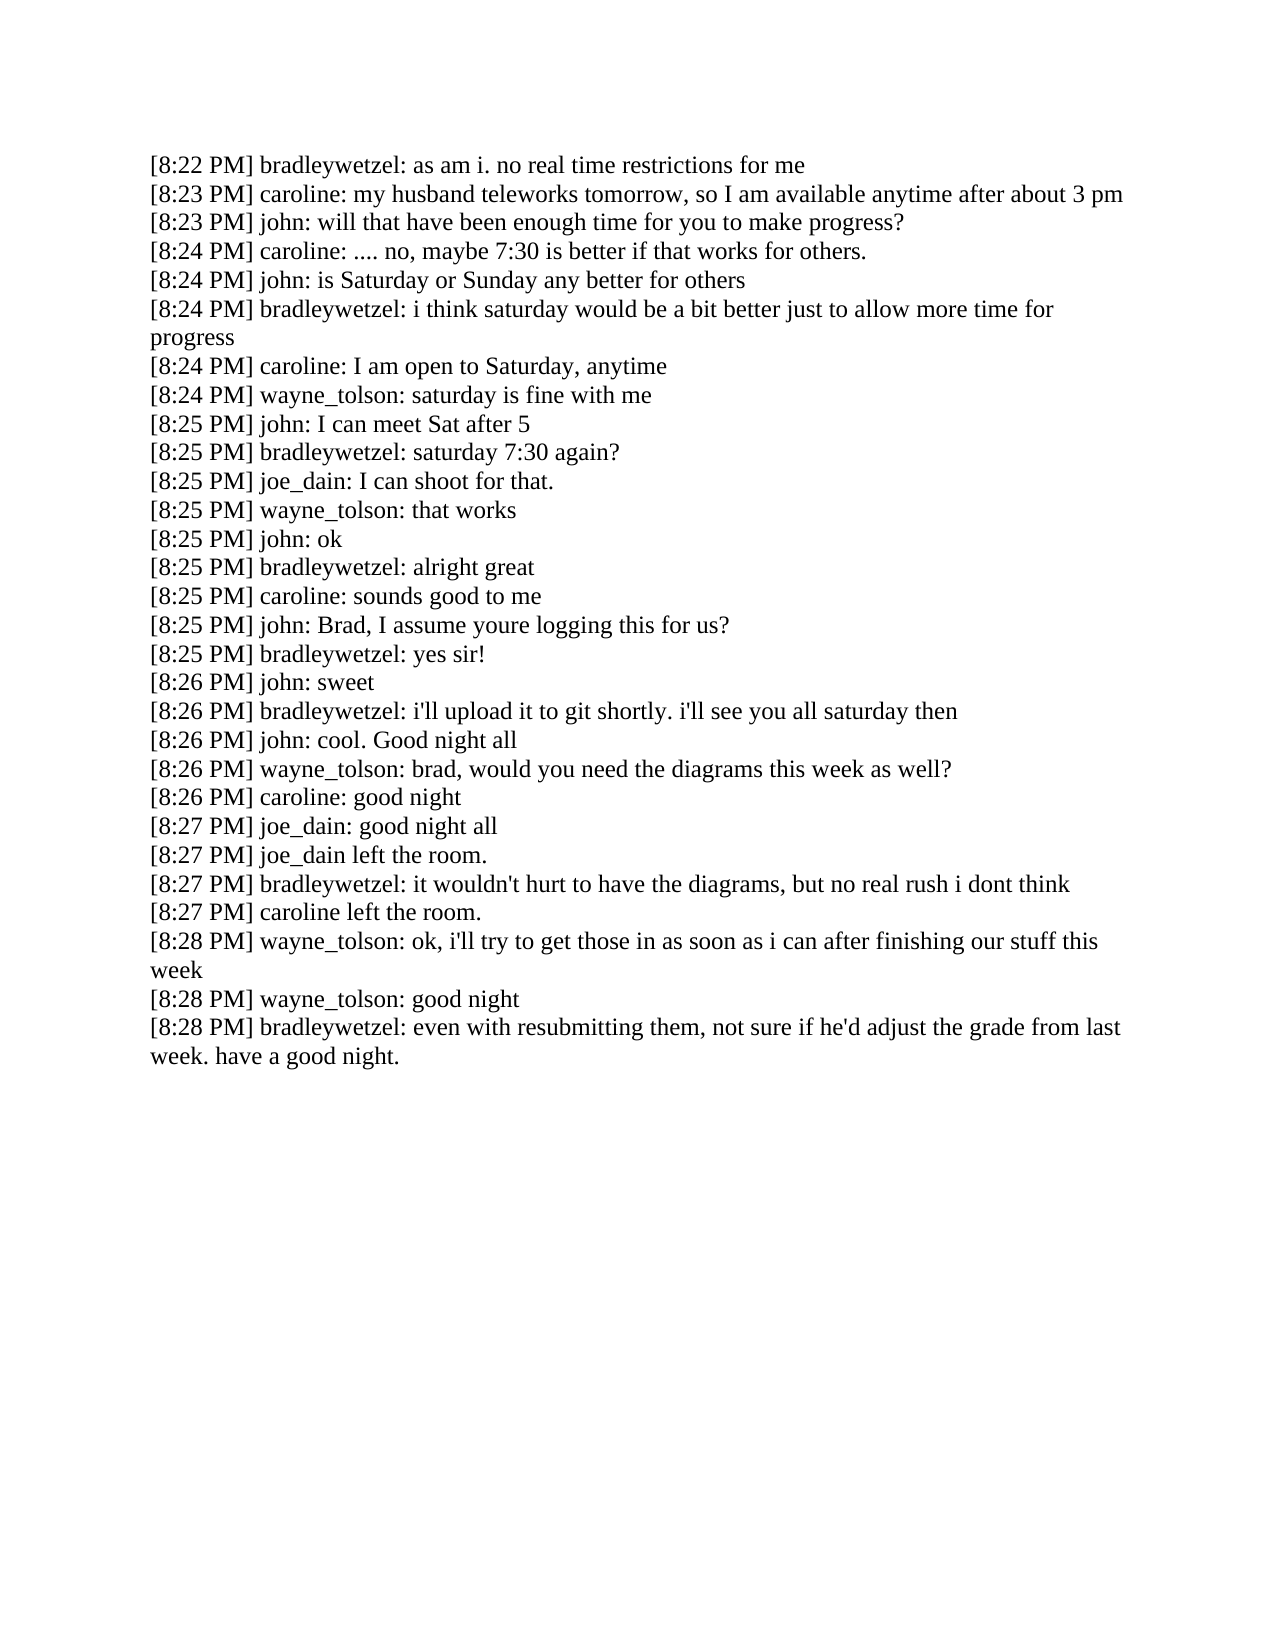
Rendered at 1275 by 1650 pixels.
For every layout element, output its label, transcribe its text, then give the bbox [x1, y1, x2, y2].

text [8:26 PM] john: sweet [150, 667, 1125, 696]
text [8:27 PM] joe_dain: good night all [150, 811, 1125, 840]
text [8:24 PM] john: is Saturday or Sunday any better for others [150, 265, 1125, 294]
text [8:22 PM] bradleywetzel: as am i. no real time restrictions for me [150, 150, 1125, 179]
text [8:26 PM] wayne_tolson: brad, would you need the diagrams this week as well? [150, 754, 1125, 782]
text [8:24 PM] bradleywetzel: i think saturday would be a bit better just to allow more time for progress [150, 294, 1125, 351]
text [8:25 PM] caroline: sounds good to me [150, 581, 1125, 610]
text [8:25 PM] bradleywetzel: yes sir! [150, 639, 1125, 667]
text [8:24 PM] caroline: .... no, maybe 7:30 is better if that works for others. [150, 236, 1125, 265]
text [8:25 PM] john: I can meet Sat after 5 [150, 409, 1125, 437]
text [8:25 PM] bradleywetzel: saturday 7:30 again? [150, 437, 1125, 466]
text [8:25 PM] wayne_tolson: that works [150, 495, 1125, 524]
text [8:28 PM] bradleywetzel: even with resubmitting them, not sure if he'd adjust the grade from last week. have a good night. [150, 1012, 1125, 1070]
text [8:27 PM] bradleywetzel: it wouldn't hurt to have the diagrams, but no real rush i dont think [150, 869, 1125, 897]
text [8:28 PM] wayne_tolson: ok, i'll try to get those in as soon as i can after finishing our stuff this week [150, 926, 1125, 984]
text [8:26 PM] john: cool. Good night all [150, 725, 1125, 754]
text [8:24 PM] wayne_tolson: saturday is fine with me [150, 380, 1125, 409]
text [8:26 PM] bradleywetzel: i'll upload it to git shortly. i'll see you all saturday then [150, 696, 1125, 725]
text [8:23 PM] caroline: my husband teleworks tomorrow, so I am available anytime after about 3 pm [150, 179, 1125, 207]
text [8:25 PM] joe_dain: I can shoot for that. [150, 466, 1125, 495]
text [8:27 PM] caroline left the room. [150, 897, 1125, 926]
text [8:26 PM] caroline: good night [150, 782, 1125, 811]
text [8:24 PM] caroline: I am open to Saturday, anytime [150, 351, 1125, 380]
text [8:23 PM] john: will that have been enough time for you to make progress? [150, 207, 1125, 236]
text [8:25 PM] john: Brad, I assume youre logging this for us? [150, 610, 1125, 639]
text [8:25 PM] john: ok [150, 524, 1125, 552]
text [8:28 PM] wayne_tolson: good night [150, 984, 1125, 1012]
text [8:27 PM] joe_dain left the room. [150, 840, 1125, 869]
text [8:25 PM] bradleywetzel: alright great [150, 552, 1125, 581]
